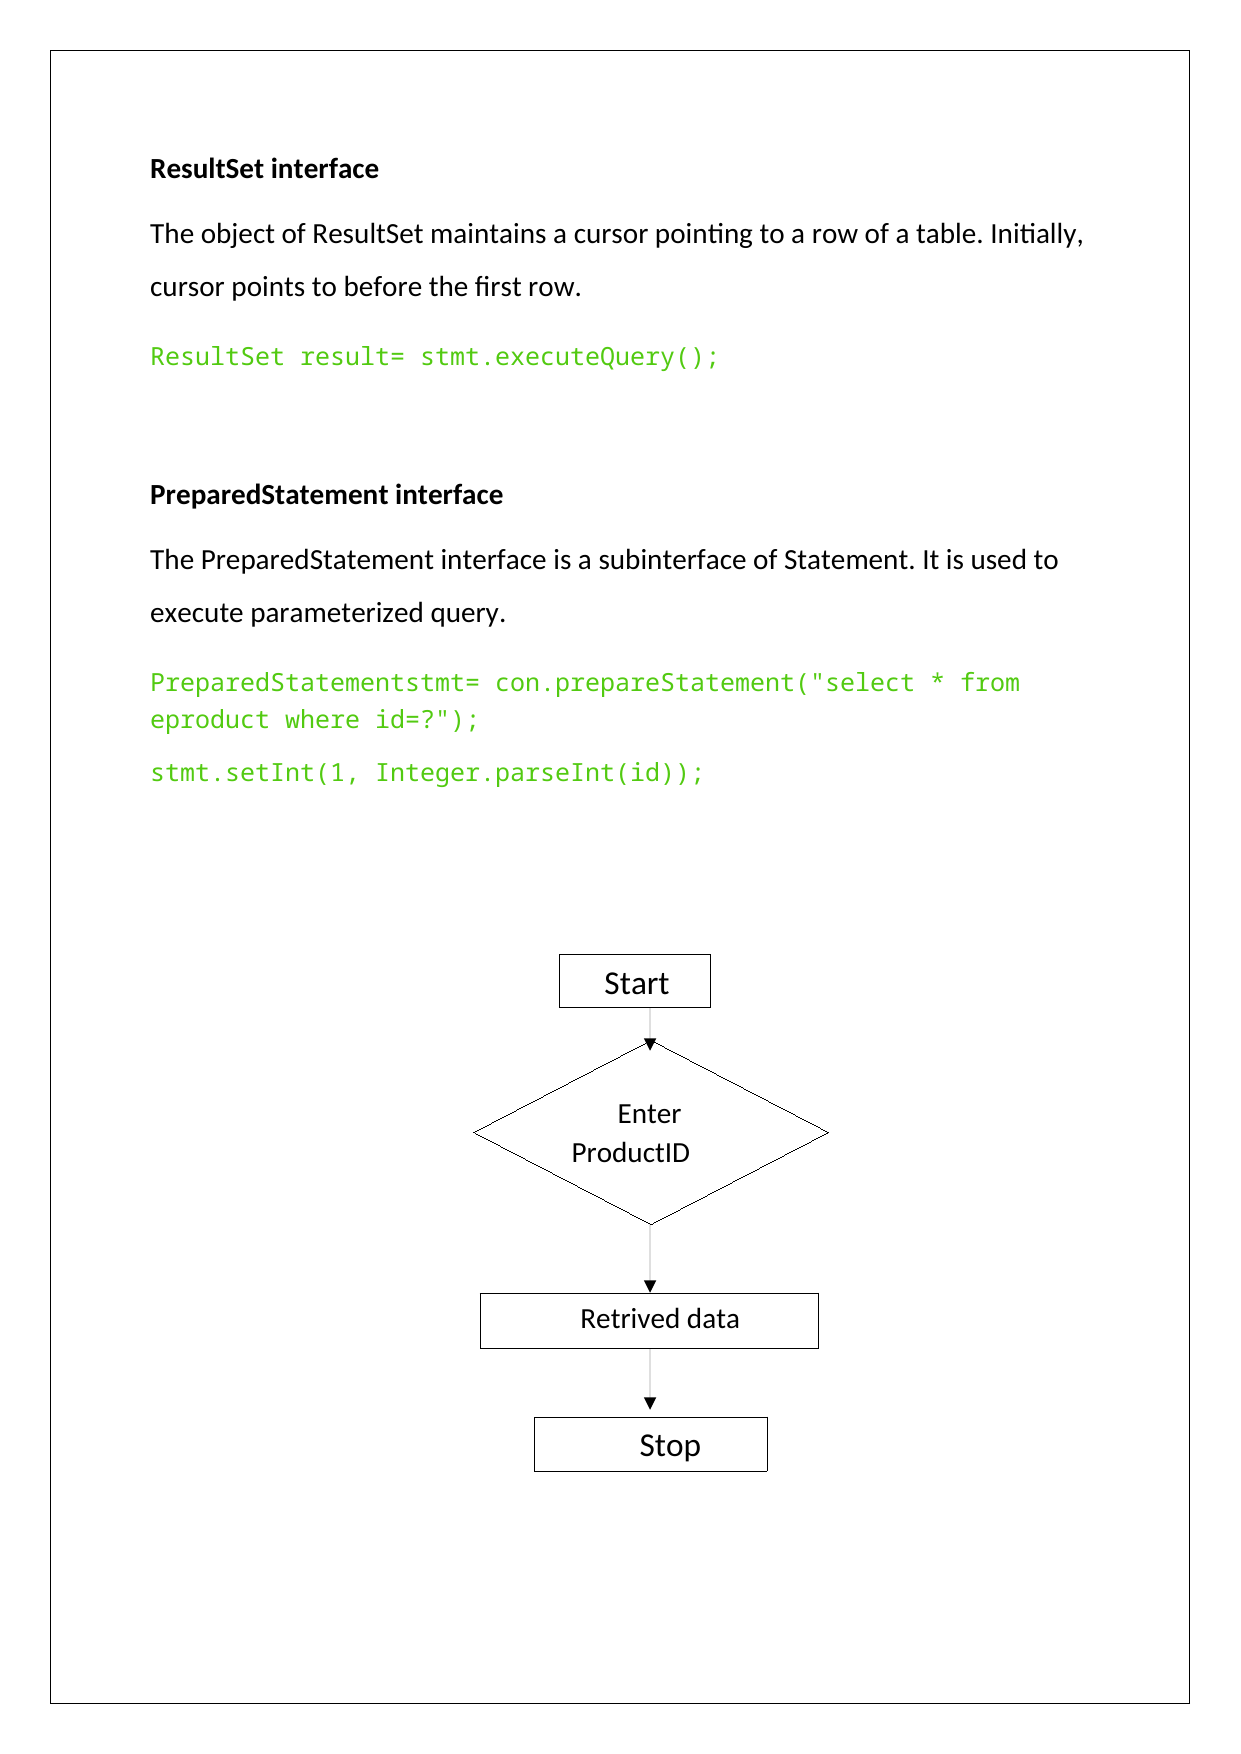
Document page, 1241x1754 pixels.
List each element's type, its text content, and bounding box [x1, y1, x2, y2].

text ResultSet result= stmt.executeQuery(); [150, 338, 1090, 372]
text The object of ResultSet maintains a cursor pointing to a row of a table. Initially, cursor points to before the first row. [150, 215, 1090, 304]
text stmt.setInt(1, Integer.parseInt(id)); [150, 755, 1090, 789]
text The PreparedStatement interface is a subinterface of Statement. It is used to execute parameterized query. [150, 541, 1090, 630]
text PreparedStatementstmt= con.prepareStatement("select * from eproduct where id=?"); [150, 664, 1090, 735]
text ResultSet interface [150, 150, 1090, 186]
text PreparedStatement interface [150, 476, 1090, 512]
